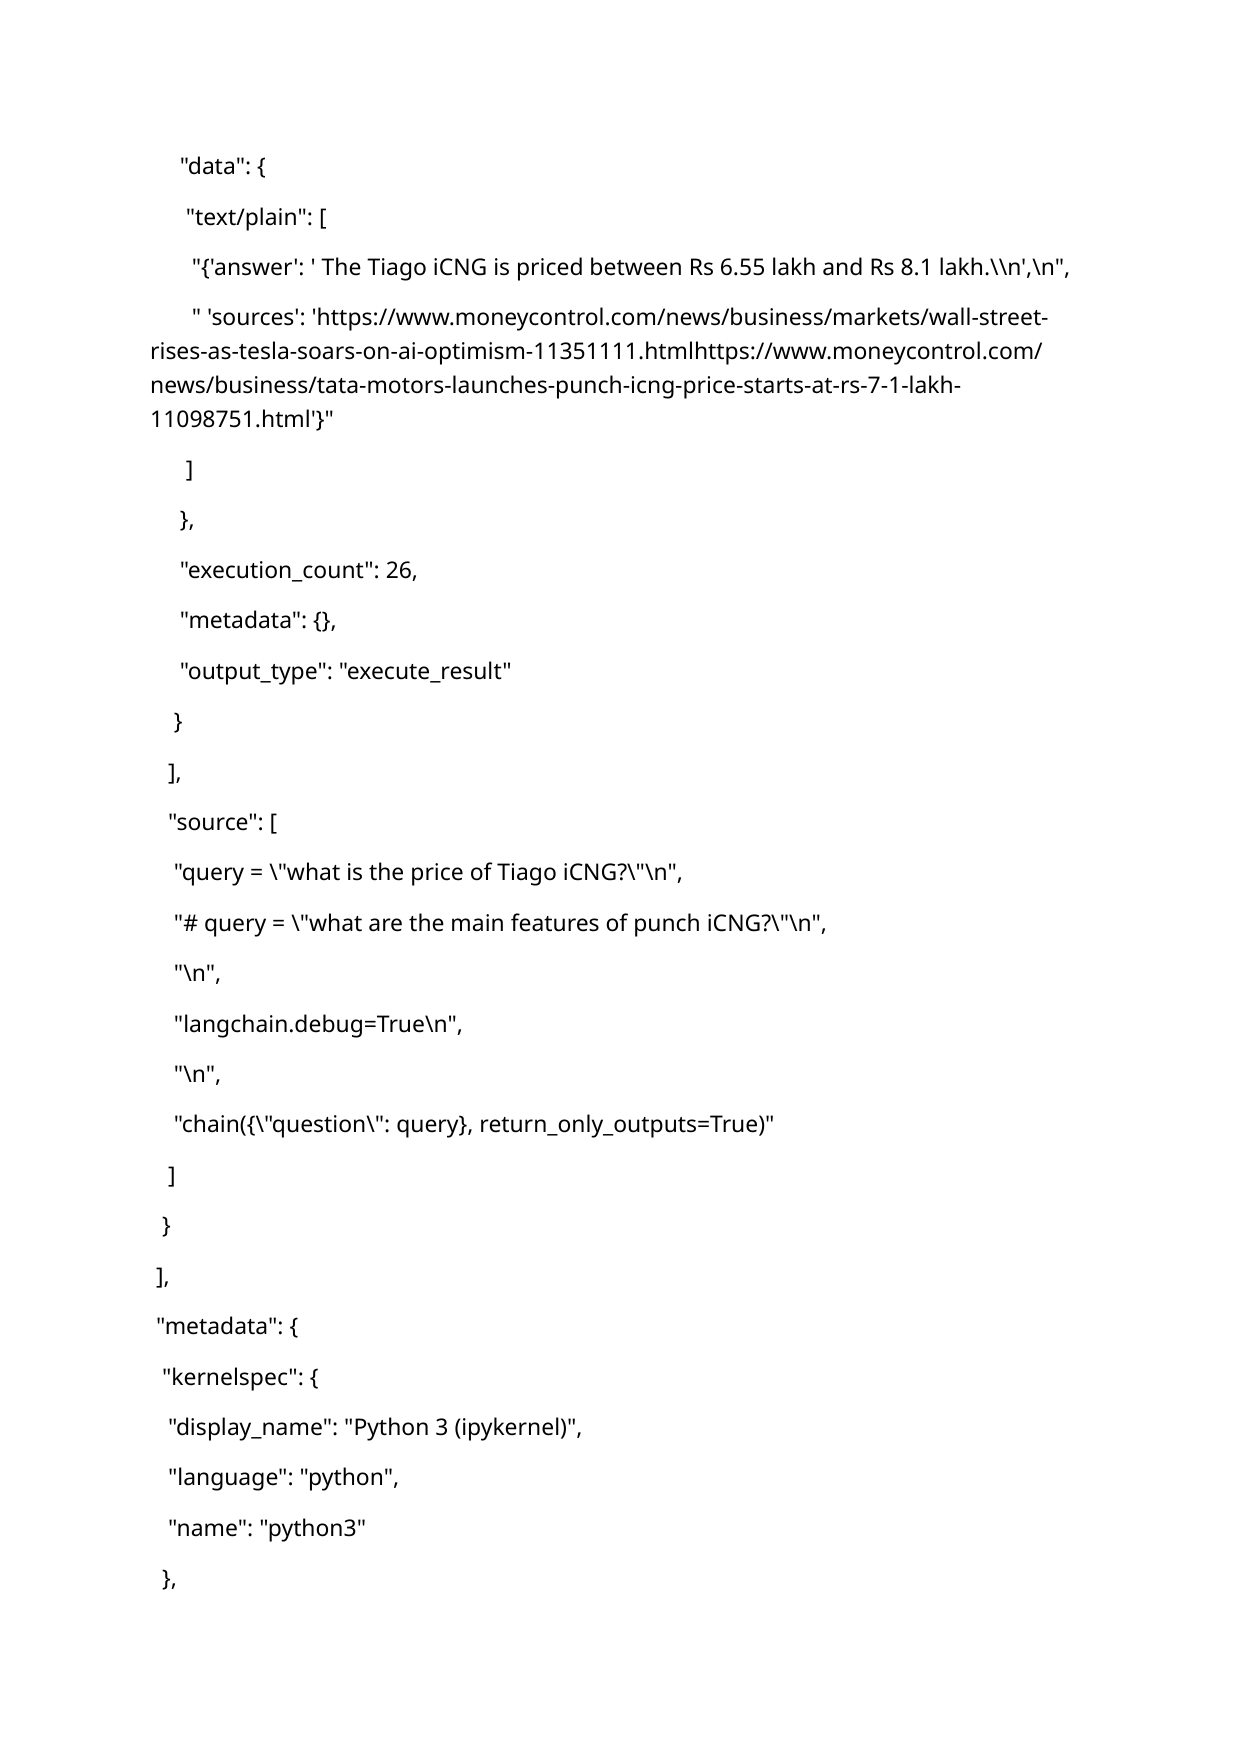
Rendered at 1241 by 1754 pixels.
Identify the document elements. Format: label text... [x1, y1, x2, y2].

text ], [150, 755, 1090, 787]
text "langchain.debug=True\n", [150, 1007, 1090, 1039]
text "data": { [150, 150, 1090, 181]
text "display_name": "Python 3 (ipykernel)", [150, 1411, 1090, 1442]
text ] [150, 1159, 1090, 1190]
text ] [150, 453, 1090, 484]
text "text/plain": [ [150, 200, 1090, 232]
text "output_type": "execute_result" [150, 654, 1090, 686]
text "execution_count": 26, [150, 554, 1090, 585]
text "\n", [150, 957, 1090, 988]
text ], [150, 1259, 1090, 1291]
text }, [150, 1562, 1090, 1593]
text "name": "python3" [150, 1512, 1090, 1543]
text "language": "python", [150, 1461, 1090, 1492]
text "metadata": { [150, 1310, 1090, 1341]
text } [150, 705, 1090, 736]
text "metadata": {}, [150, 604, 1090, 635]
text "kernelspec": { [150, 1360, 1090, 1392]
text "query = \"what is the price of Tiago iCNG?\"\n", [150, 856, 1090, 887]
text " 'sources': 'https://www.moneycontrol.com/news/business/markets/wall-street-rises-as-tesla-soars-on-ai-optimism-11351111.htmlhttps://www.moneycontrol.com/news/business/tata-motors-launches-punch-icng-price-starts-at-rs-7-1-lakh-11098751.html'}" [150, 301, 1090, 434]
text } [150, 1209, 1090, 1240]
text }, [150, 503, 1090, 534]
text "source": [ [150, 806, 1090, 837]
text "{'answer': ' The Tiago iCNG is priced between Rs 6.55 lakh and Rs 8.1 lakh.\\n',\n", [150, 251, 1090, 282]
text "\n", [150, 1058, 1090, 1089]
text "chain({\"question\": query}, return_only_outputs=True)" [150, 1108, 1090, 1139]
text "# query = \"what are the main features of punch iCNG?\"\n", [150, 907, 1090, 938]
